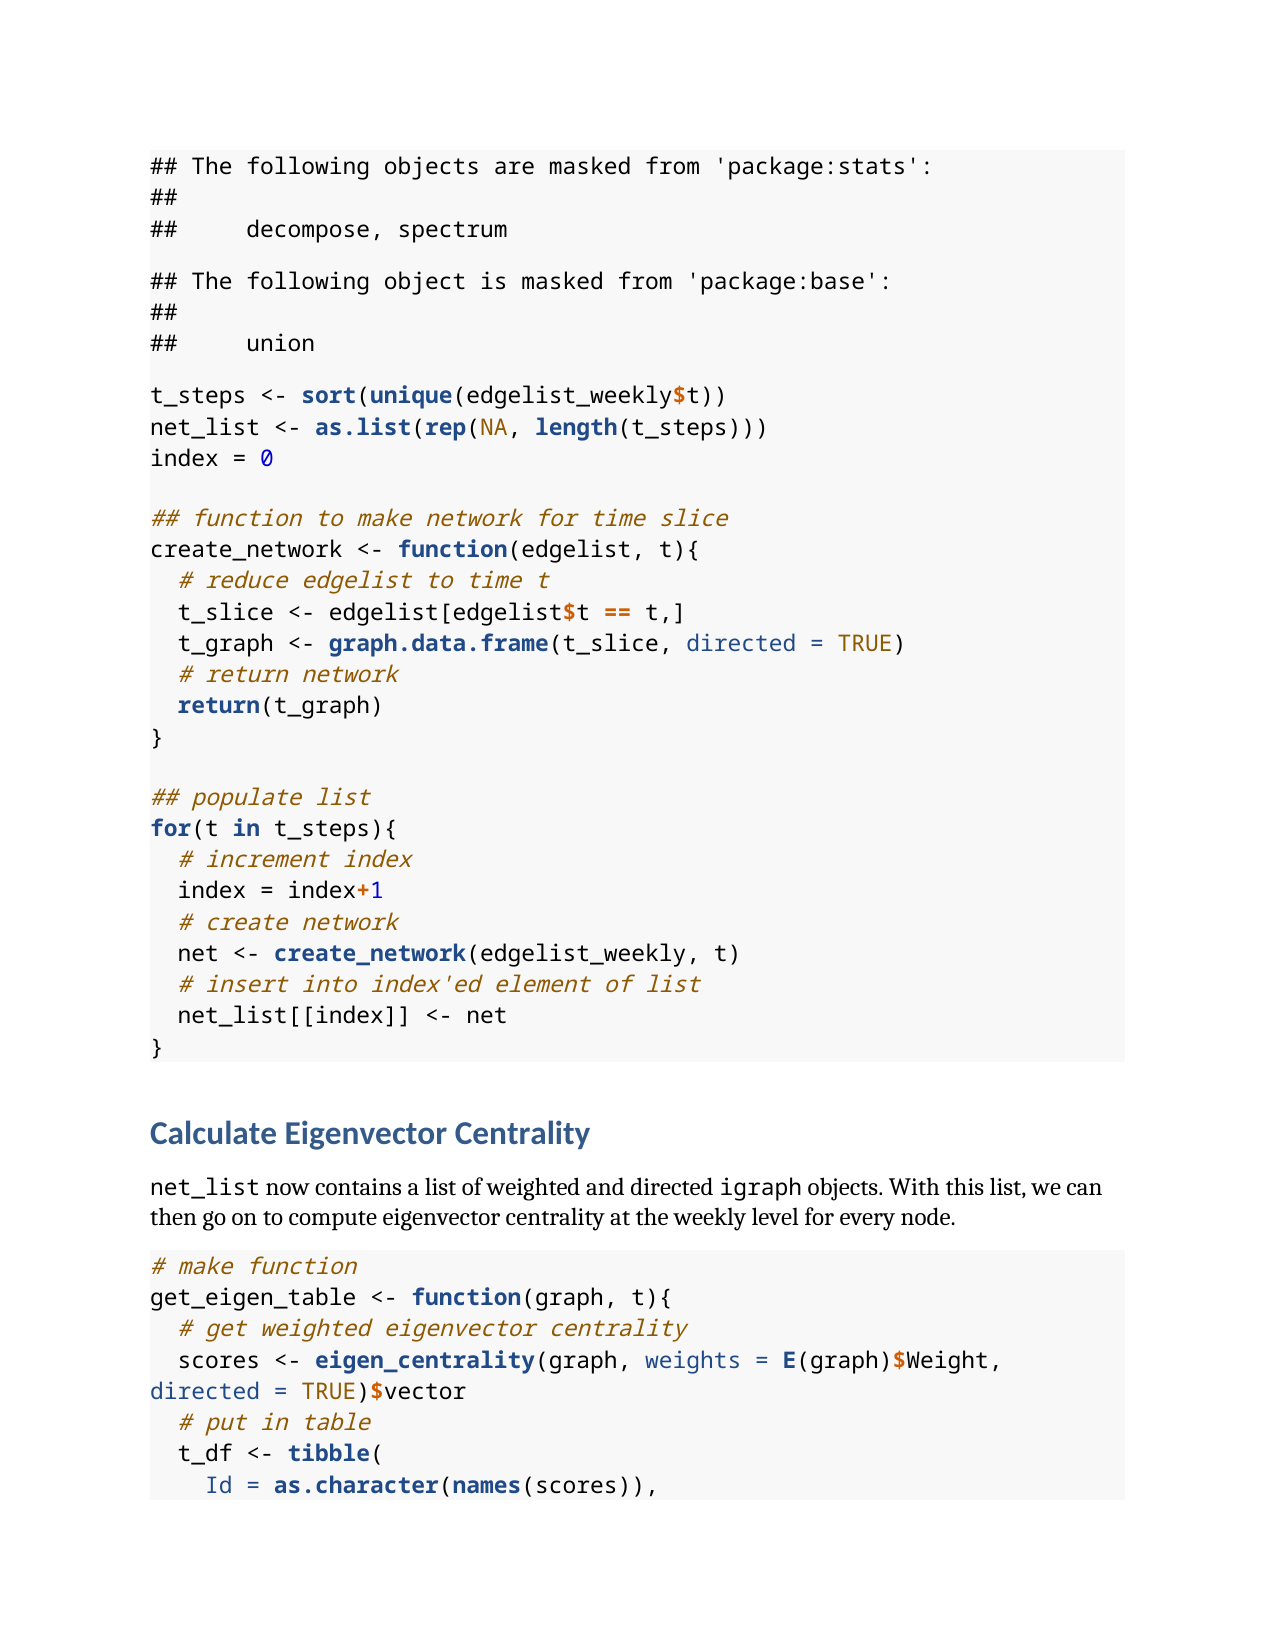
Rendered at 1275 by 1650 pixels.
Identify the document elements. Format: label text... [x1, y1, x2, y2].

text net_list now contains a list of weighted and directed igraph objects. With this list, we can then go on to compute eigenvector centrality at the weekly level for every node. [150, 1171, 1125, 1231]
text ## The following object is masked from 'package:base': ## ## union [150, 264, 1125, 358]
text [150, 1250, 1125, 1500]
text t_steps <- sort(unique(edgelist_weekly$t)) net_list <- as.list(rep(NA, length(t_steps))) index = 0 ## function to make network for time slice create_network <- function(edgelist, t){ # reduce edgelist to time t t_slice <- edgelist[edgelist$t == t,] t_graph <- graph.data.frame(t_slice, directed = TRUE) # return network return(t_graph) } ## populate list for(t in t_steps){ # increment index index = index+1 # create network net <- create_network(edgelist_weekly, t) # insert into index'ed element of list net_list[[index]] <- net } [150, 379, 1125, 1062]
subtitle Calculate Eigenvector Centrality [150, 1112, 1125, 1152]
text ## The following objects are masked from 'package:stats': ## ## decompose, spectrum [150, 150, 1125, 244]
